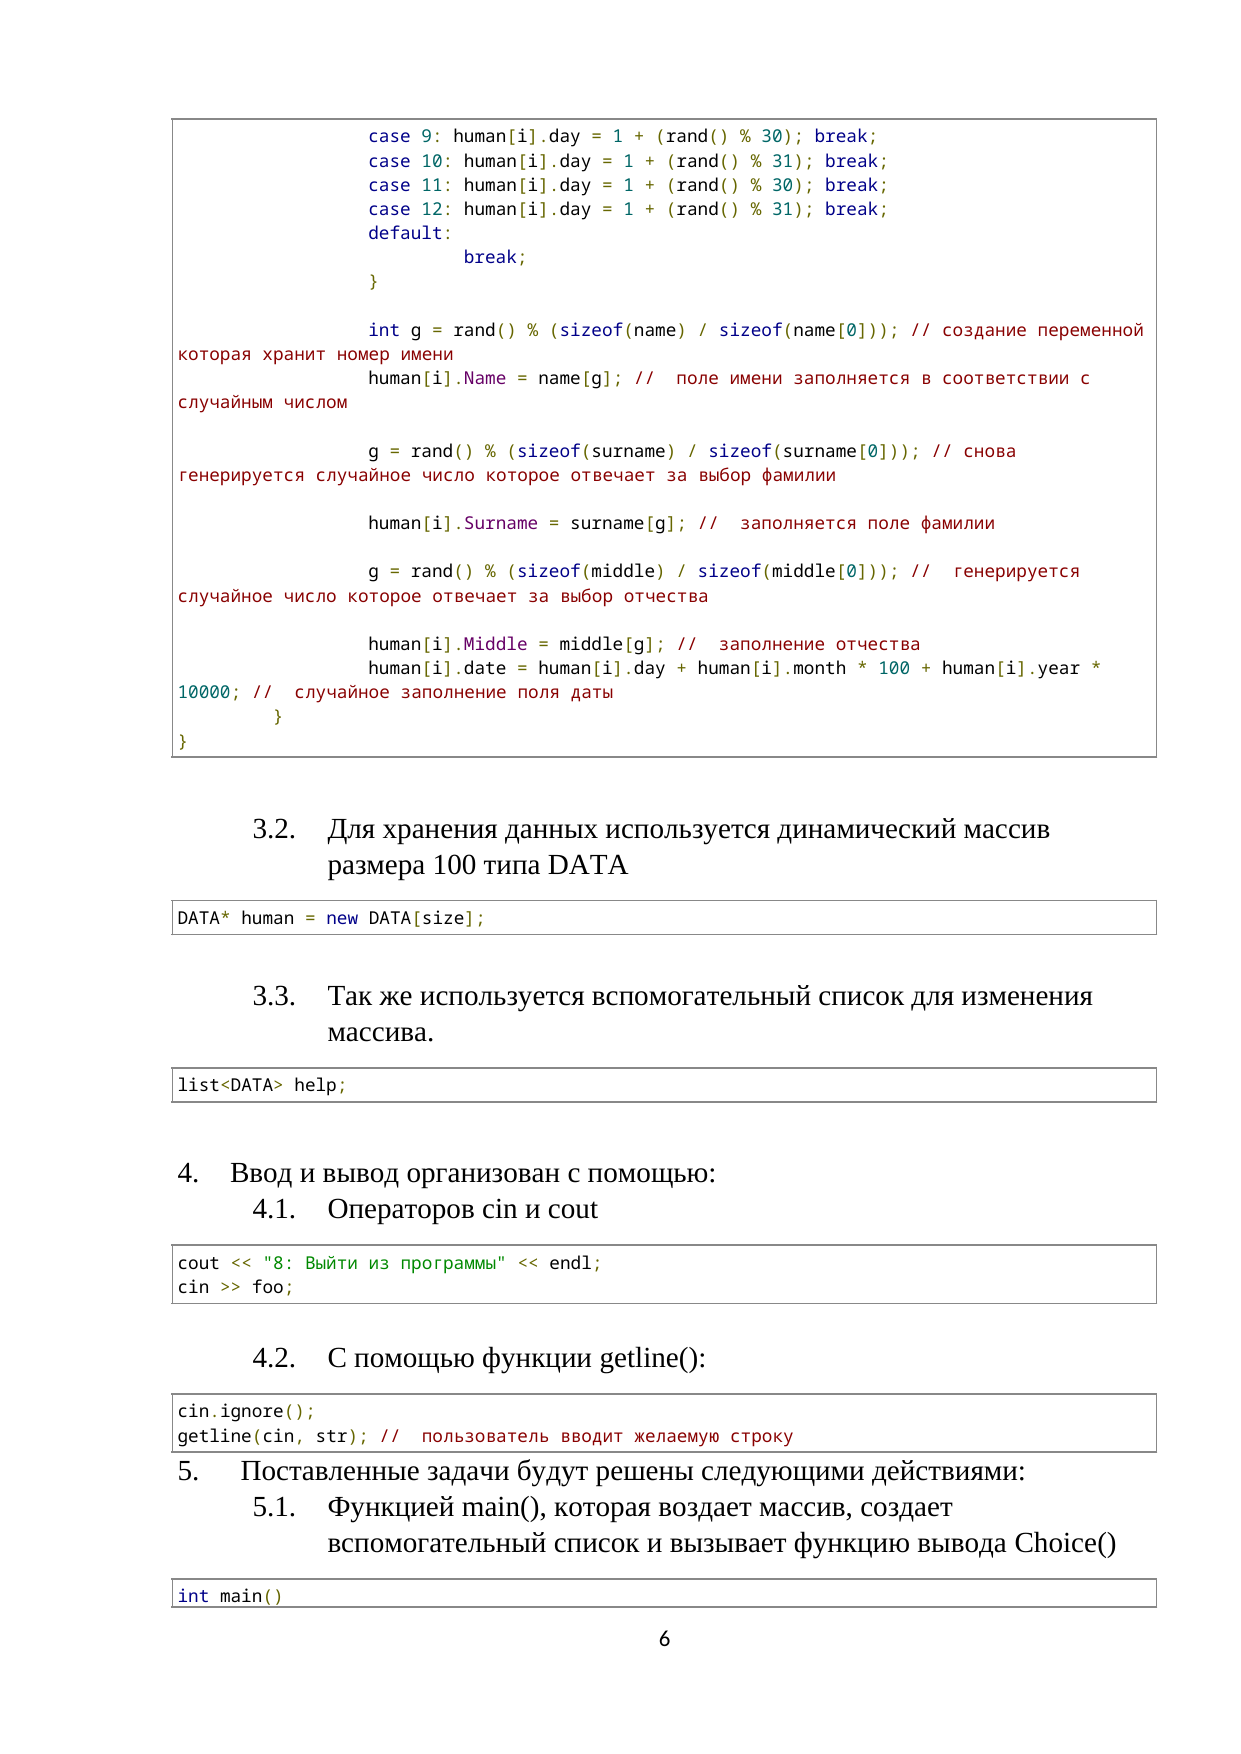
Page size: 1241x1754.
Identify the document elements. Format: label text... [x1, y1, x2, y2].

text case 11: human[i].day = 1 + (rand() % 30); break; [177, 172, 1152, 196]
text case 12: human[i].day = 1 + (rand() % 31); break; [177, 196, 1152, 221]
text case 9: human[i].day = 1 + (rand() % 30); break; [173, 120, 1156, 148]
list С помощью функции getline(): [252, 1340, 1152, 1374]
list Поставленные задачи будут решены следующими действиями: [177, 1453, 1152, 1486]
text human[i].Middle = middle[g]; // заполнение отчества [177, 631, 1152, 656]
text getline(cin, str); // пользователь вводит желаемую строку [173, 1417, 1156, 1451]
list Для хранения данных используется динамический массив размера 100 типа DATA [252, 811, 1152, 880]
text human[i].date = human[i].day + human[i].month * 100 + human[i].year * 10000; // случайное заполнение поля даты [177, 656, 1152, 704]
text DATA* human = new DATA[size]; [173, 901, 1156, 934]
text human[i].Surname = surname[g]; // заполняется поле фамилии [177, 511, 1152, 535]
text case 10: human[i].day = 1 + (rand() % 31); break; [177, 148, 1152, 172]
text list<DATA> help; [173, 1069, 1156, 1101]
text g = rand() % (sizeof(middle) / sizeof(middle[0])); // генерируется случайное число которое отвечает за выбор отчества [177, 559, 1152, 607]
text break; [177, 245, 1152, 269]
text cin.ignore(); [173, 1395, 1156, 1417]
text int main() [173, 1580, 1156, 1606]
text cin >> foo; [173, 1268, 1156, 1303]
list Ввод и вывод организован с помощью: [177, 1155, 1152, 1189]
text default: [177, 221, 1152, 245]
list Функцией main(), которая воздает массив, создает вспомогательный список и вызывает функцию вывода Choice() [252, 1489, 1152, 1559]
text } [177, 269, 1152, 293]
list Так же используется вспомогательный список для изменения массива. [252, 978, 1152, 1048]
text } [173, 722, 1156, 756]
text cout << "8: Выйти из программы" << endl; [173, 1246, 1156, 1268]
text int g = rand() % (sizeof(name) / sizeof(name[0])); // создание переменной которая хранит номер имени [177, 317, 1152, 366]
list Операторов cin и cout [252, 1192, 1152, 1225]
text g = rand() % (sizeof(surname) / sizeof(surname[0])); // снова генерируется случайное число которое отвечает за выбор фамилии [177, 438, 1152, 486]
text } [177, 704, 1152, 722]
text human[i].Name = name[g]; // поле имени заполняется в соответствии с случайным числом [177, 366, 1152, 414]
